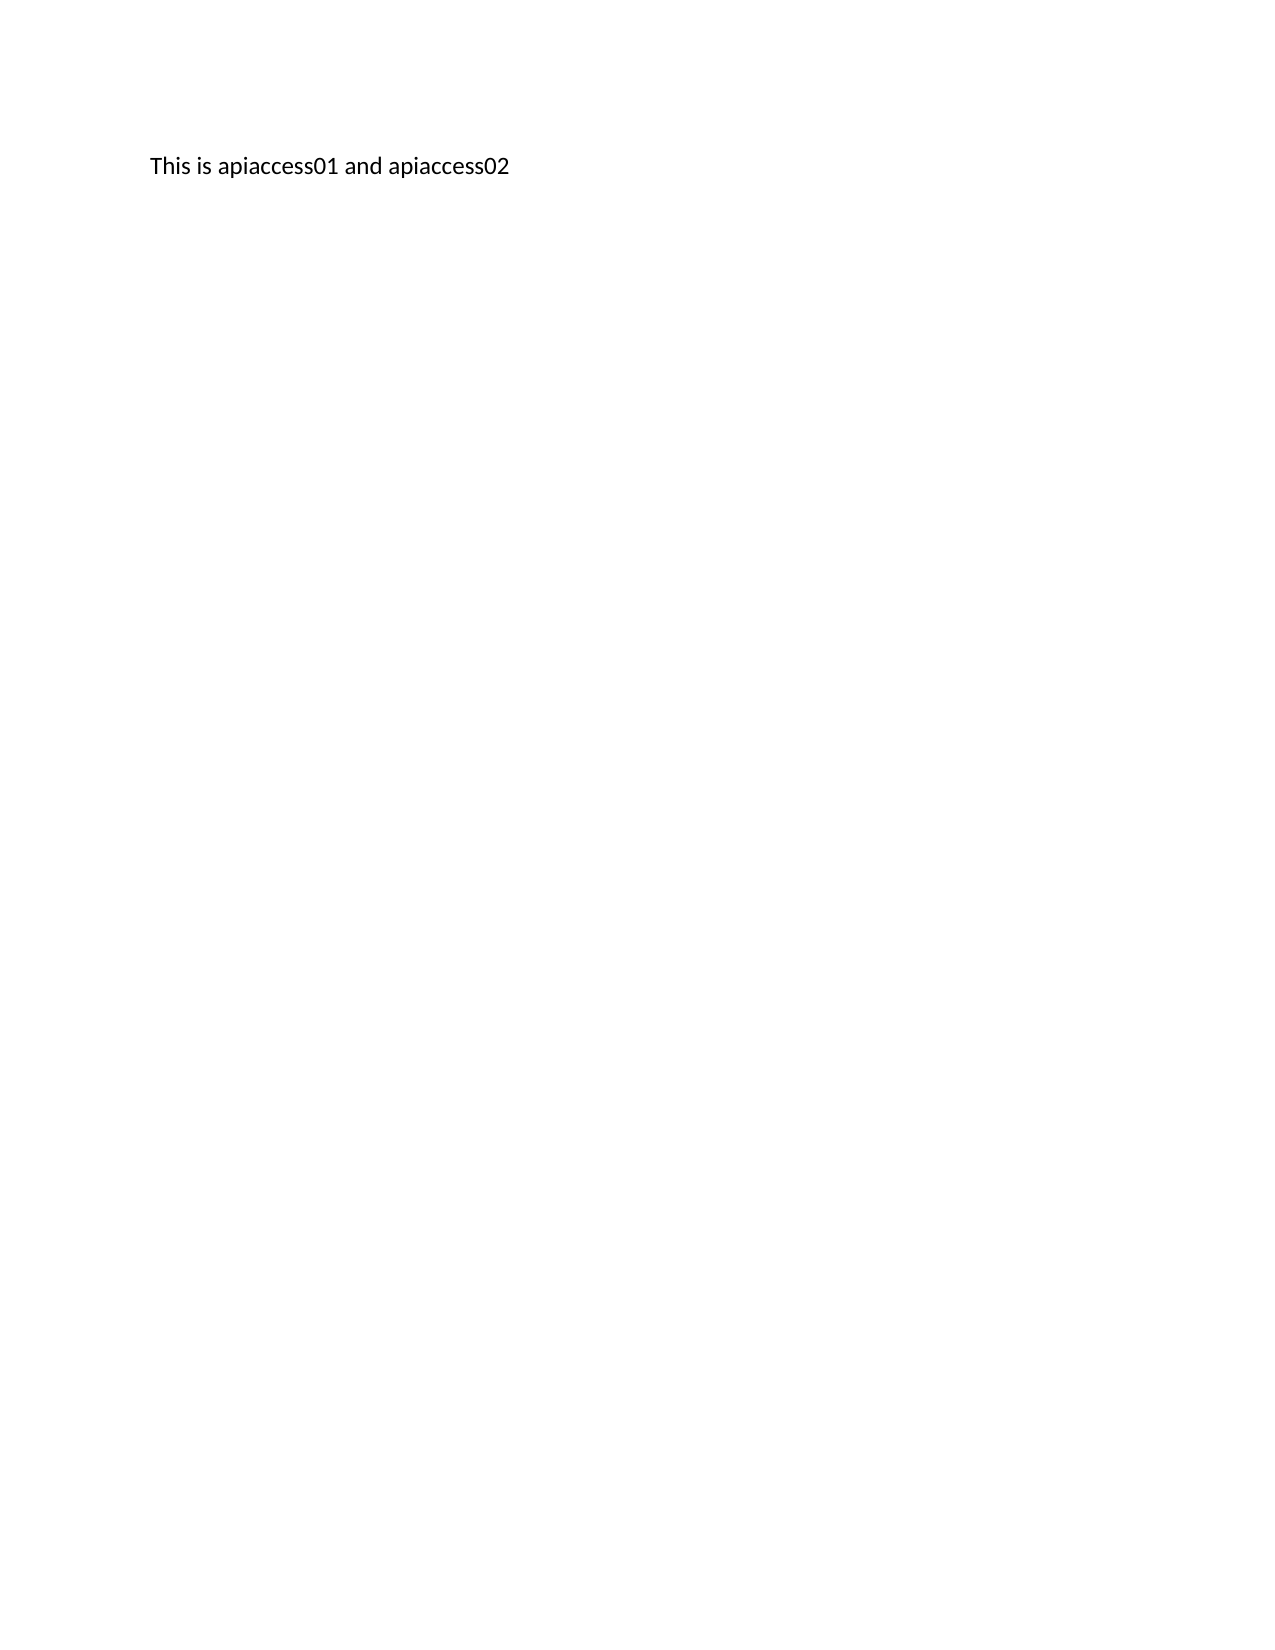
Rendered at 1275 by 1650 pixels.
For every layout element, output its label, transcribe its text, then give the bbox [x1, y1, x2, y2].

text This is apiaccess01 and apiaccess02 [150, 150, 1125, 181]
